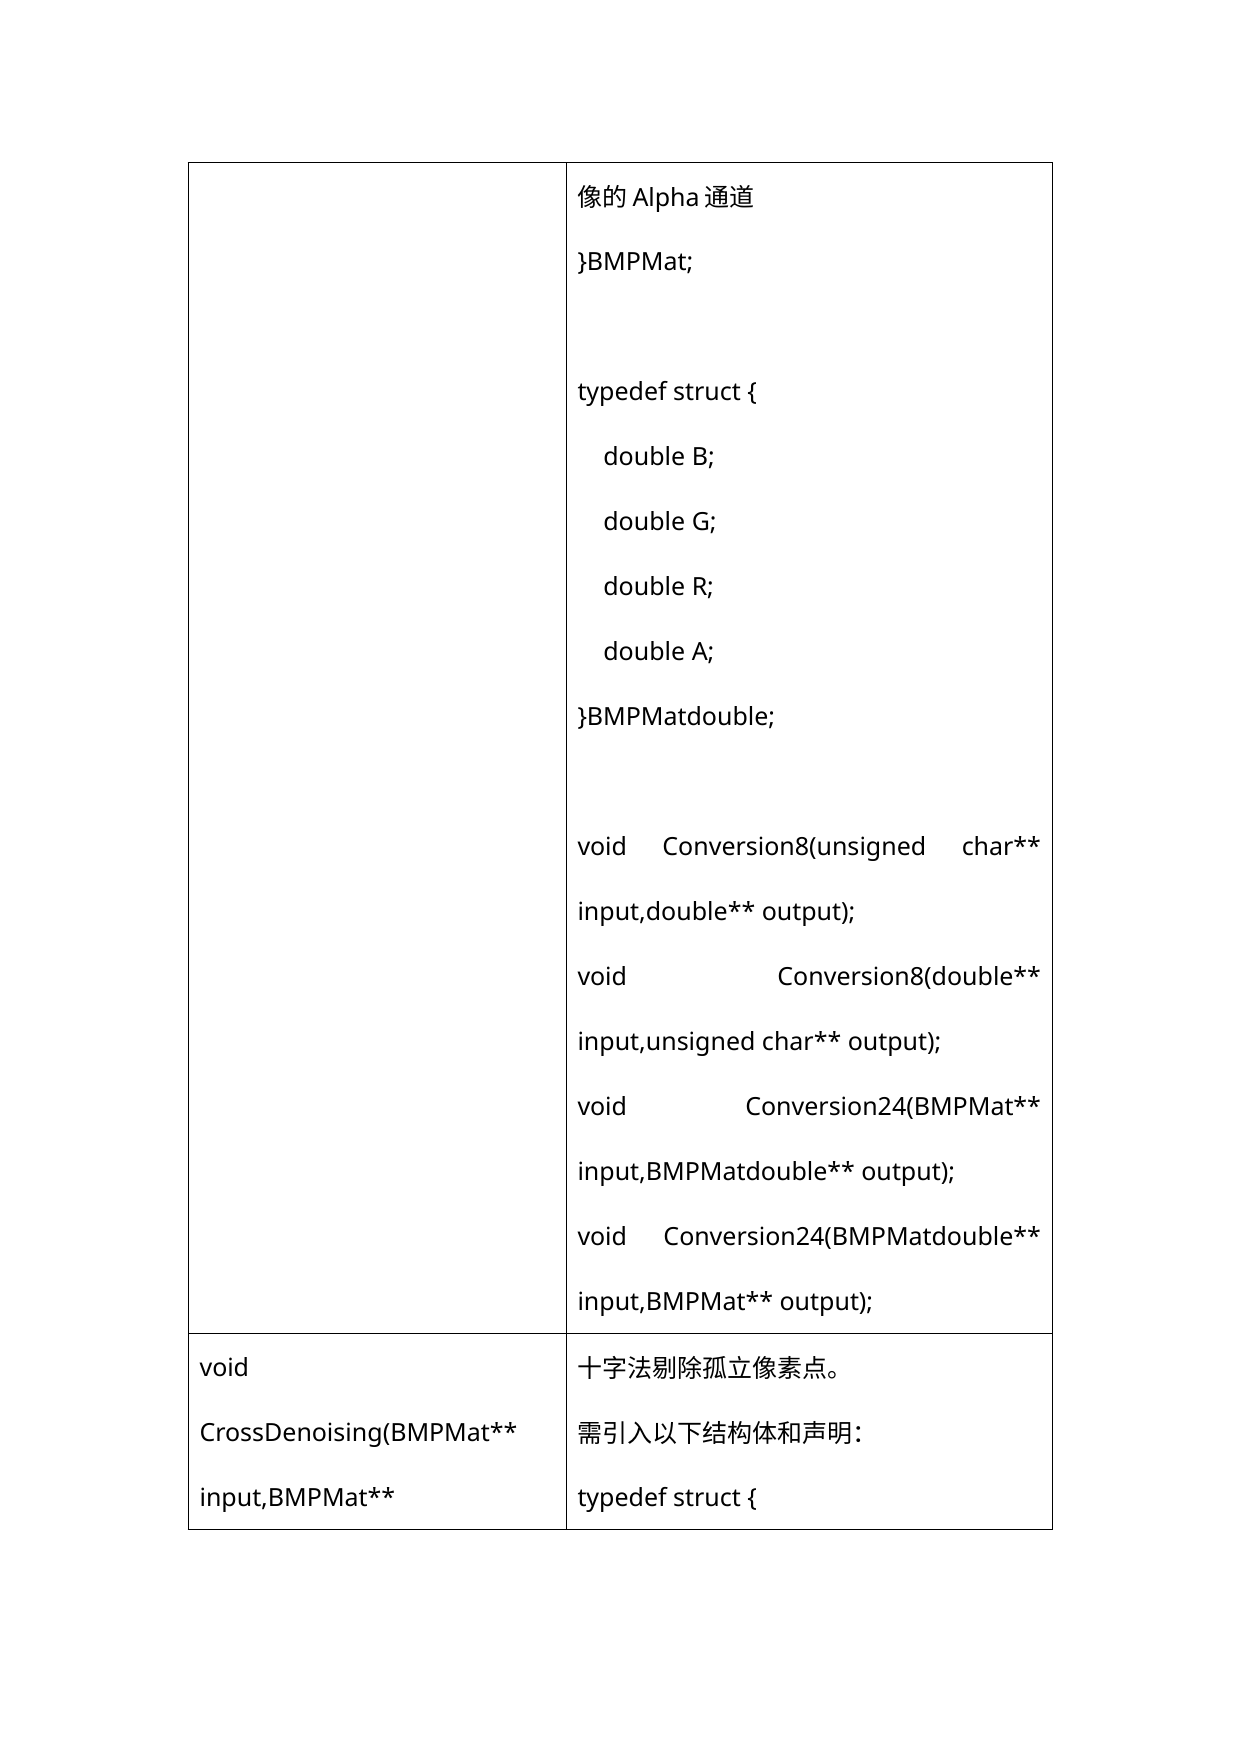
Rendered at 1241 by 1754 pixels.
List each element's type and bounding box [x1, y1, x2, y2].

table_cell [189, 1334, 566, 1529]
table_cell [567, 1334, 1052, 1529]
table_cell [189, 163, 566, 1333]
table_cell [567, 163, 1052, 1333]
